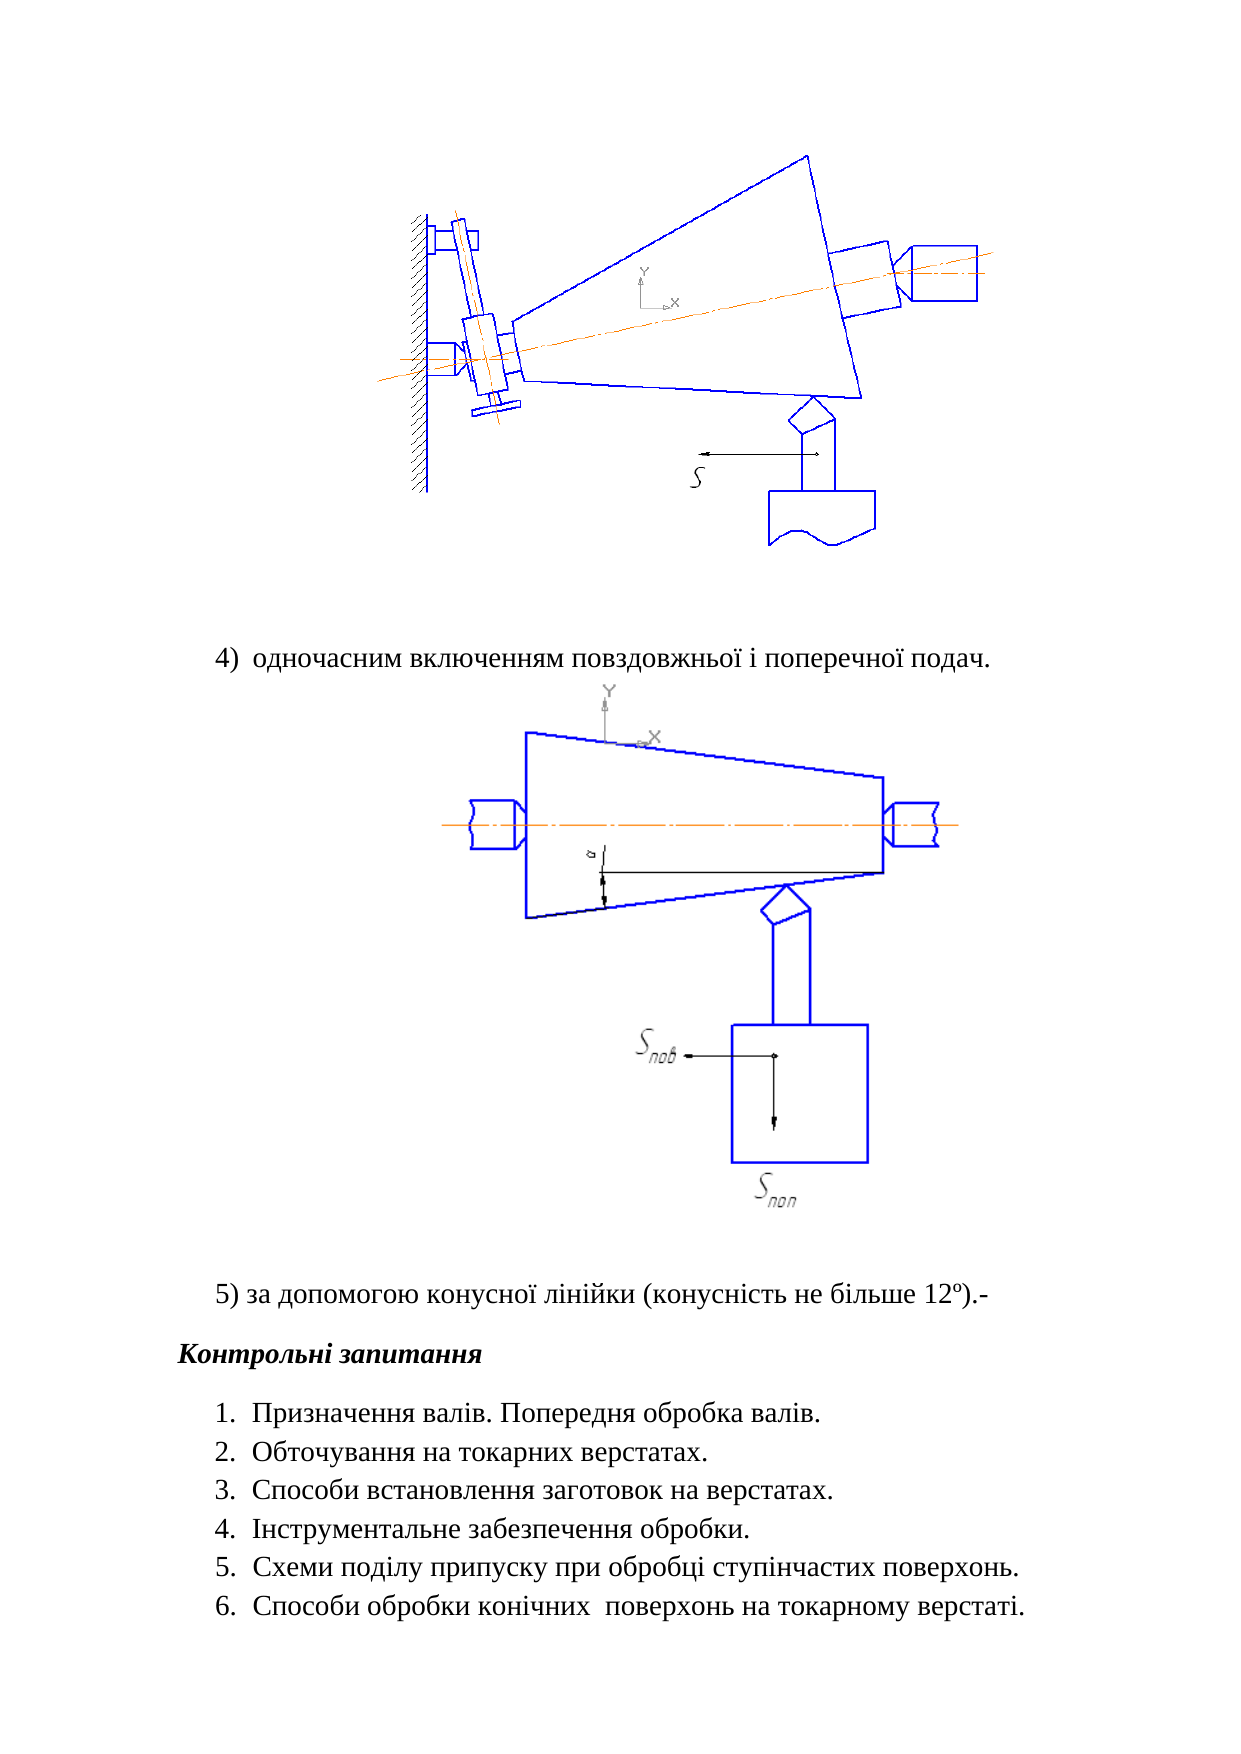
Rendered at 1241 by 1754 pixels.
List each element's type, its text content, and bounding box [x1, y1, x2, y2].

list Інструментальне забезпечення обробки. [214, 1511, 1152, 1544]
picture [355, 118, 1012, 615]
list Схеми поділу припуску при обробці ступінчастих поверхонь. [215, 1549, 1152, 1583]
picture [392, 673, 974, 1252]
list Призначення валів. Попередня обробка валів. [214, 1395, 1152, 1429]
list Способи обробки конічних поверхонь на токарному верстаті. [215, 1588, 1152, 1622]
list Обточування на токарних верстатах. [214, 1434, 1152, 1467]
list Способи встановлення заготовок на верстатах. [214, 1472, 1152, 1506]
text 5) за допомогою конусної лінійки (конусність не більше 12º).- [215, 1277, 1152, 1310]
text Контрольні запитання [177, 1336, 1152, 1369]
list одночасним включенням повздовжньої і поперечної подач. [215, 640, 1152, 673]
